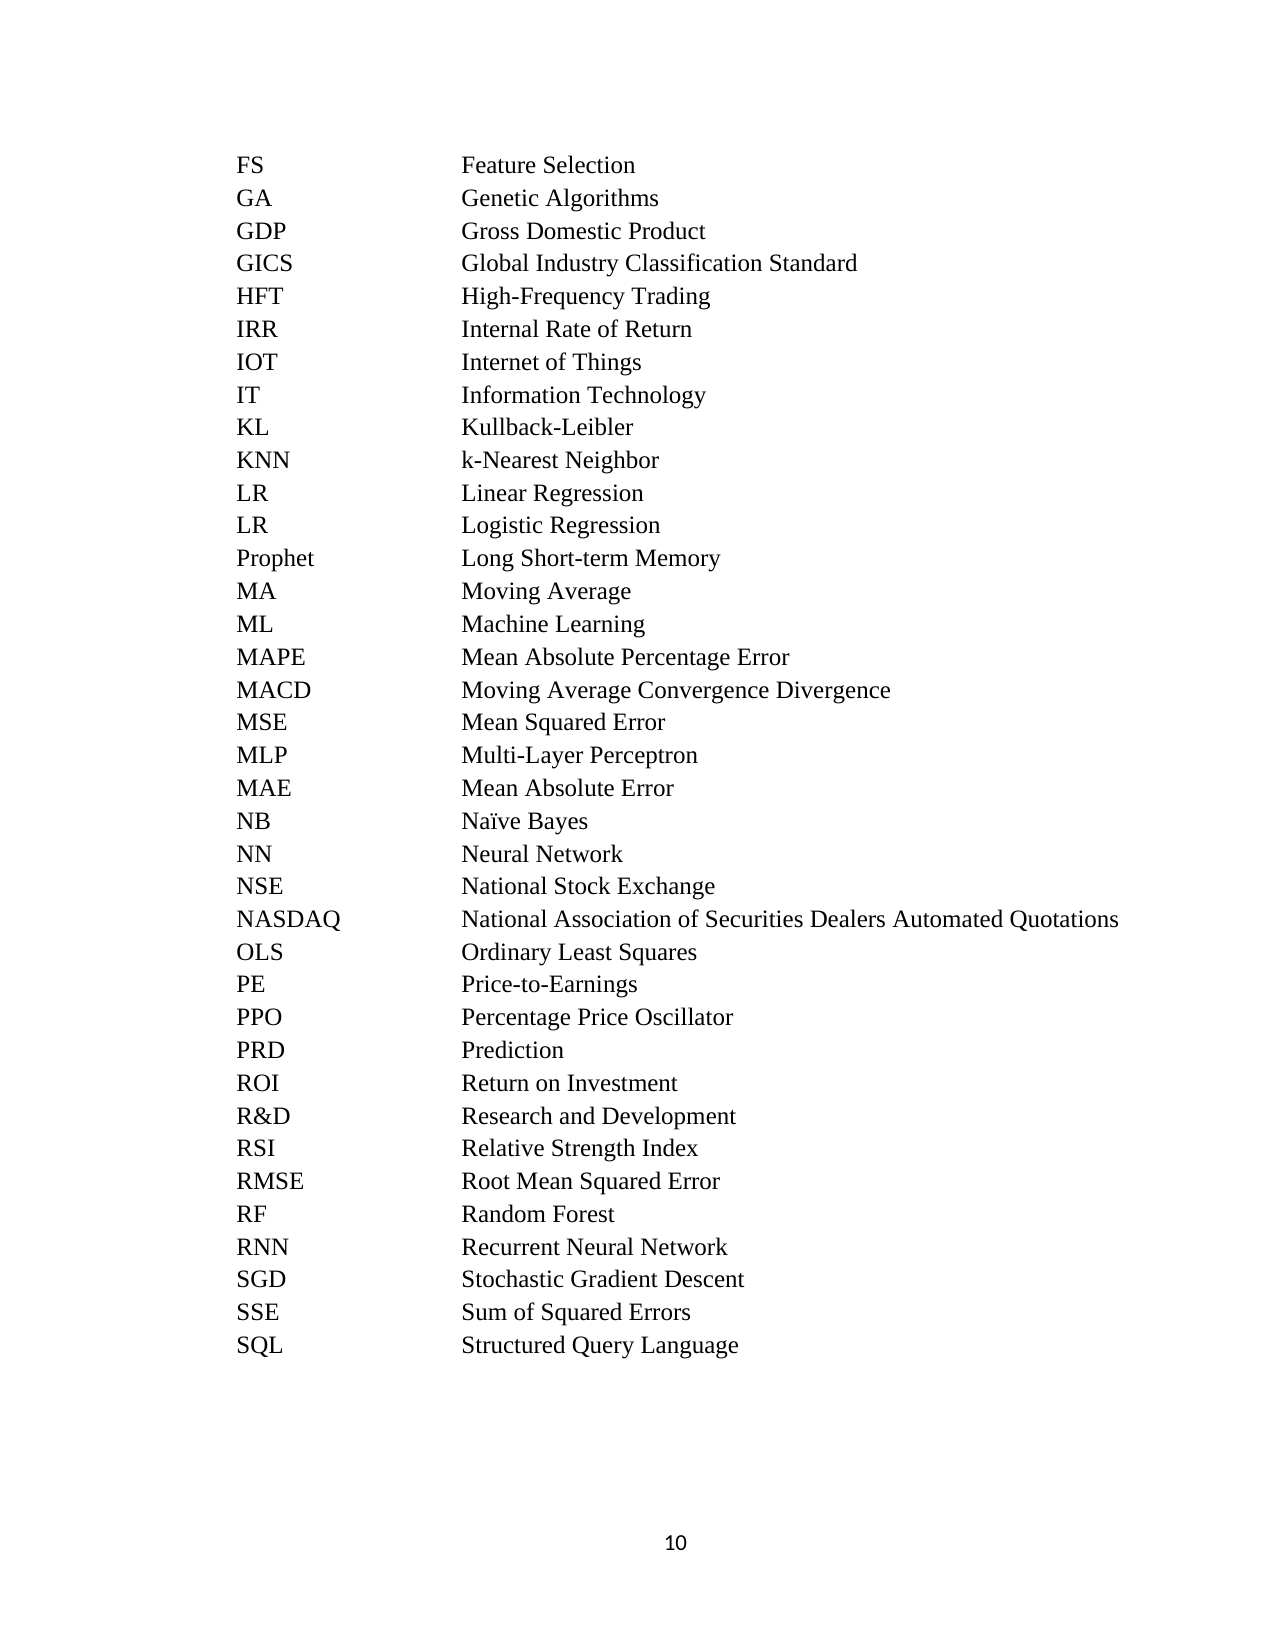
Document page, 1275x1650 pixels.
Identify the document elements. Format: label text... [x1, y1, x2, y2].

table_cell Mean Squared Error [450, 708, 1260, 740]
table_cell MACD [225, 675, 450, 707]
table_cell Genetic Algorithms [450, 183, 1260, 216]
table_cell LR [225, 511, 450, 543]
table_cell MAPE [225, 642, 450, 674]
table_cell OLS [225, 937, 450, 969]
table_cell Relative Strength Index [450, 1134, 1260, 1166]
table_cell PE [225, 970, 450, 1002]
table_cell Stochastic Gradient Descent [450, 1264, 1260, 1297]
table_cell NB [225, 806, 450, 839]
table_cell National Stock Exchange [450, 871, 1260, 904]
table_cell SSE [225, 1297, 450, 1330]
table_cell Information Technology [450, 380, 1260, 412]
table_cell Feature Selection [450, 150, 1260, 183]
table_cell Naïve Bayes [450, 806, 1260, 839]
table_cell Internet of Things [450, 347, 1260, 380]
table_cell Logistic Regression [450, 511, 1260, 543]
table_cell High-Frequency Trading [450, 281, 1260, 314]
table_cell GICS [225, 249, 450, 281]
table_cell MAE [225, 773, 450, 806]
table_cell Sum of Squared Errors [450, 1297, 1260, 1330]
table_cell Return on Investment [450, 1068, 1260, 1101]
table_cell RF [225, 1199, 450, 1232]
table_cell LR [225, 478, 450, 511]
table_cell Research and Development [450, 1101, 1260, 1133]
table_cell National Association of Securities Dealers Automated Quotations [450, 904, 1260, 937]
table_cell Long Short-term Memory [450, 543, 1260, 576]
table_cell NSE [225, 871, 450, 904]
table_cell k-Nearest Neighbor [450, 445, 1260, 478]
table_cell ML [225, 609, 450, 642]
table_cell RSI [225, 1134, 450, 1166]
table_cell Price-to-Earnings [450, 970, 1260, 1002]
table_cell KL [225, 412, 450, 445]
table_cell NN [225, 839, 450, 871]
table_cell IRR [225, 314, 450, 347]
table_cell KNN [225, 445, 450, 478]
table_cell GA [225, 183, 450, 216]
table_cell IT [225, 380, 450, 412]
table_cell MSE [225, 708, 450, 740]
table_cell Structured Query Language [450, 1330, 1260, 1363]
table_cell Random Forest [450, 1199, 1260, 1232]
table_cell Recurrent Neural Network [450, 1232, 1260, 1264]
table_cell SQL [225, 1330, 450, 1363]
table_cell Prediction [450, 1035, 1260, 1068]
table_cell Linear Regression [450, 478, 1260, 511]
table_cell Gross Domestic Product [450, 216, 1260, 248]
table_cell Mean Absolute Error [450, 773, 1260, 806]
table_cell Machine Learning [450, 609, 1260, 642]
table_cell MA [225, 576, 450, 609]
table_cell Multi-Layer Perceptron [450, 740, 1260, 773]
table_cell FS [225, 150, 450, 183]
table_cell PPO [225, 1002, 450, 1035]
table_cell Internal Rate of Return [450, 314, 1260, 347]
table_cell HFT [225, 281, 450, 314]
table_cell R&D [225, 1101, 450, 1133]
table_cell Percentage Price Oscillator [450, 1002, 1260, 1035]
table_cell SGD [225, 1264, 450, 1297]
table_cell Moving Average [450, 576, 1260, 609]
table_cell Neural Network [450, 839, 1260, 871]
table_cell RMSE [225, 1166, 450, 1199]
table_cell Prophet [225, 543, 450, 576]
table_cell ROI [225, 1068, 450, 1101]
table_cell PRD [225, 1035, 450, 1068]
table_cell Kullback-Leibler [450, 412, 1260, 445]
table_cell Global Industry Classification Standard [450, 249, 1260, 281]
table_cell Root Mean Squared Error [450, 1166, 1260, 1199]
table_cell IOT [225, 347, 450, 380]
table_cell MLP [225, 740, 450, 773]
table_cell Ordinary Least Squares [450, 937, 1260, 969]
table_cell NASDAQ [225, 904, 450, 937]
table_cell GDP [225, 216, 450, 248]
table_cell Mean Absolute Percentage Error [450, 642, 1260, 674]
table_cell RNN [225, 1232, 450, 1264]
table_cell Moving Average Convergence Divergence [450, 675, 1260, 707]
